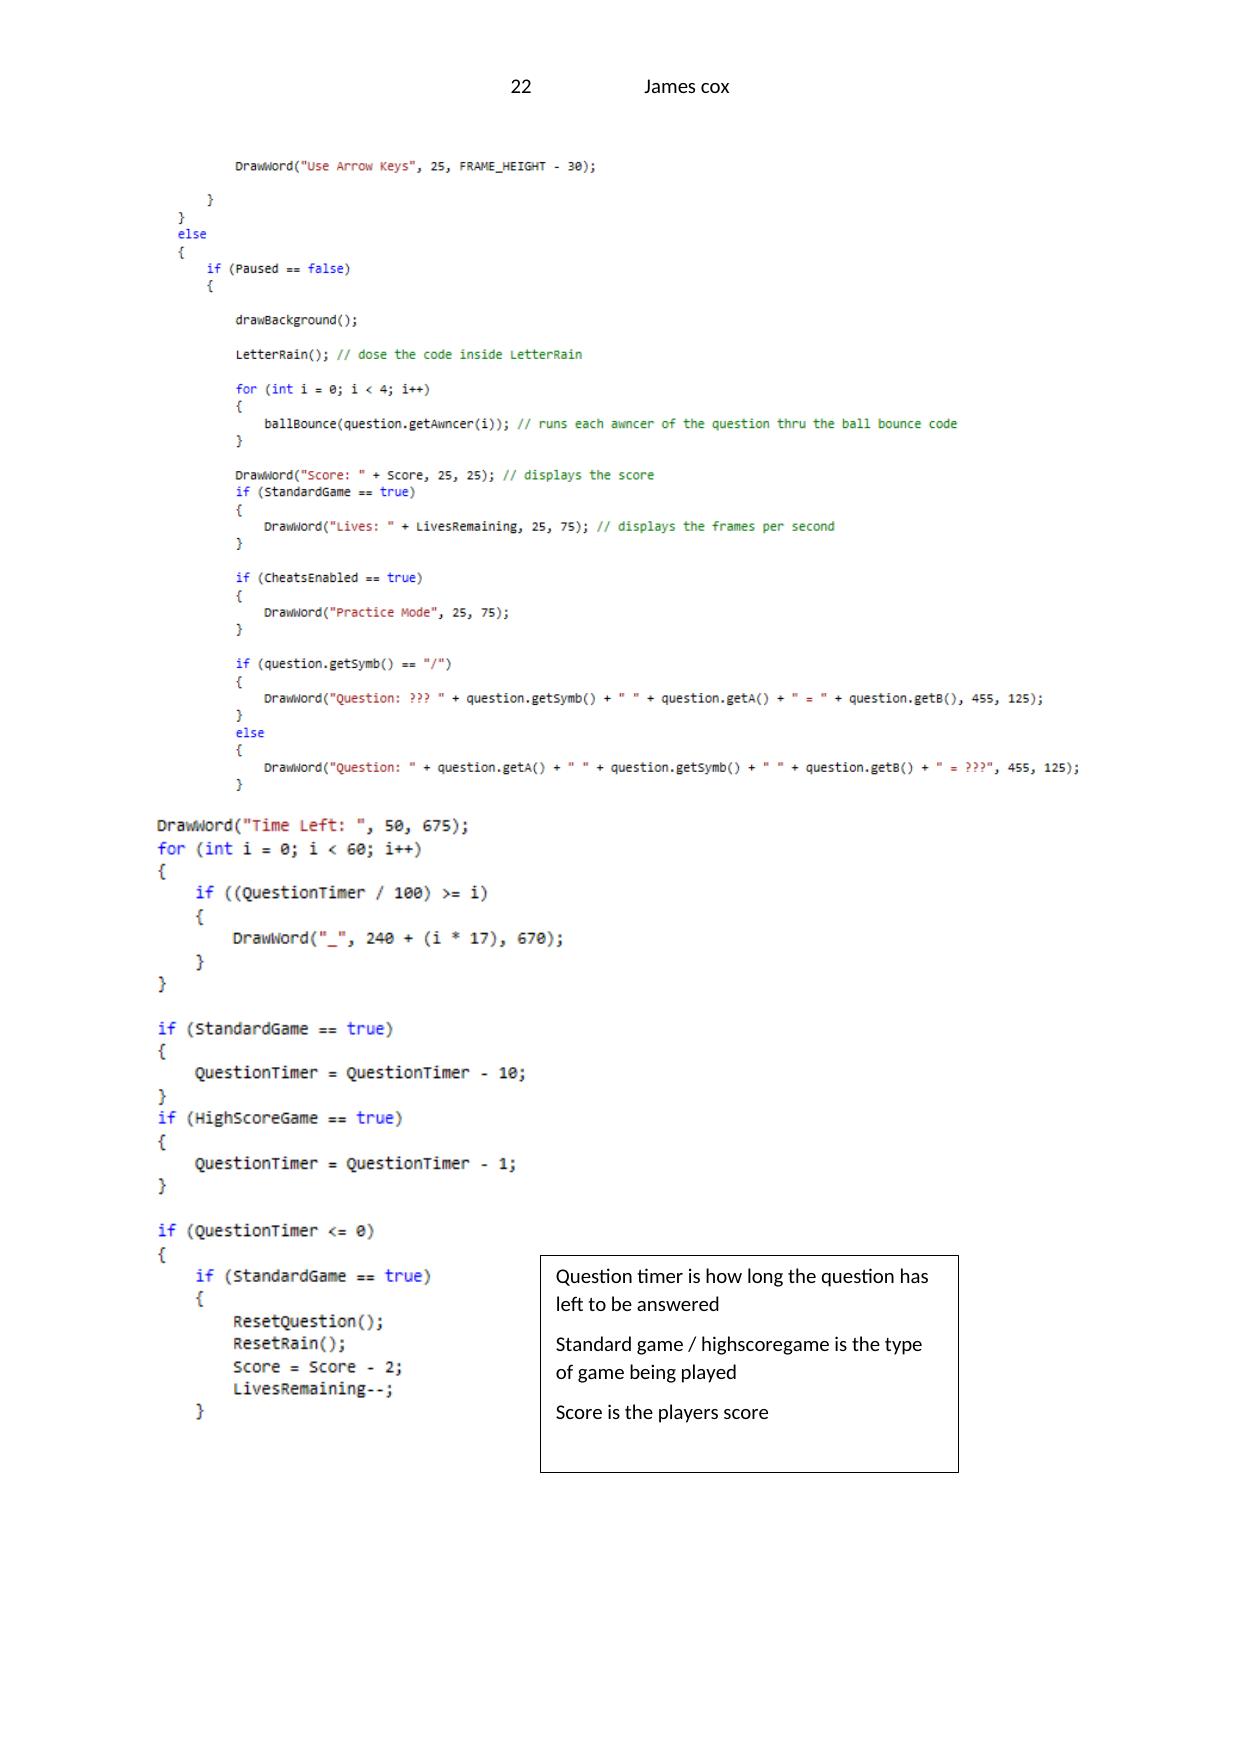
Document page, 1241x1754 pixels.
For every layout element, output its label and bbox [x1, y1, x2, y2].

picture [150, 150, 1091, 797]
picture [150, 812, 593, 1487]
